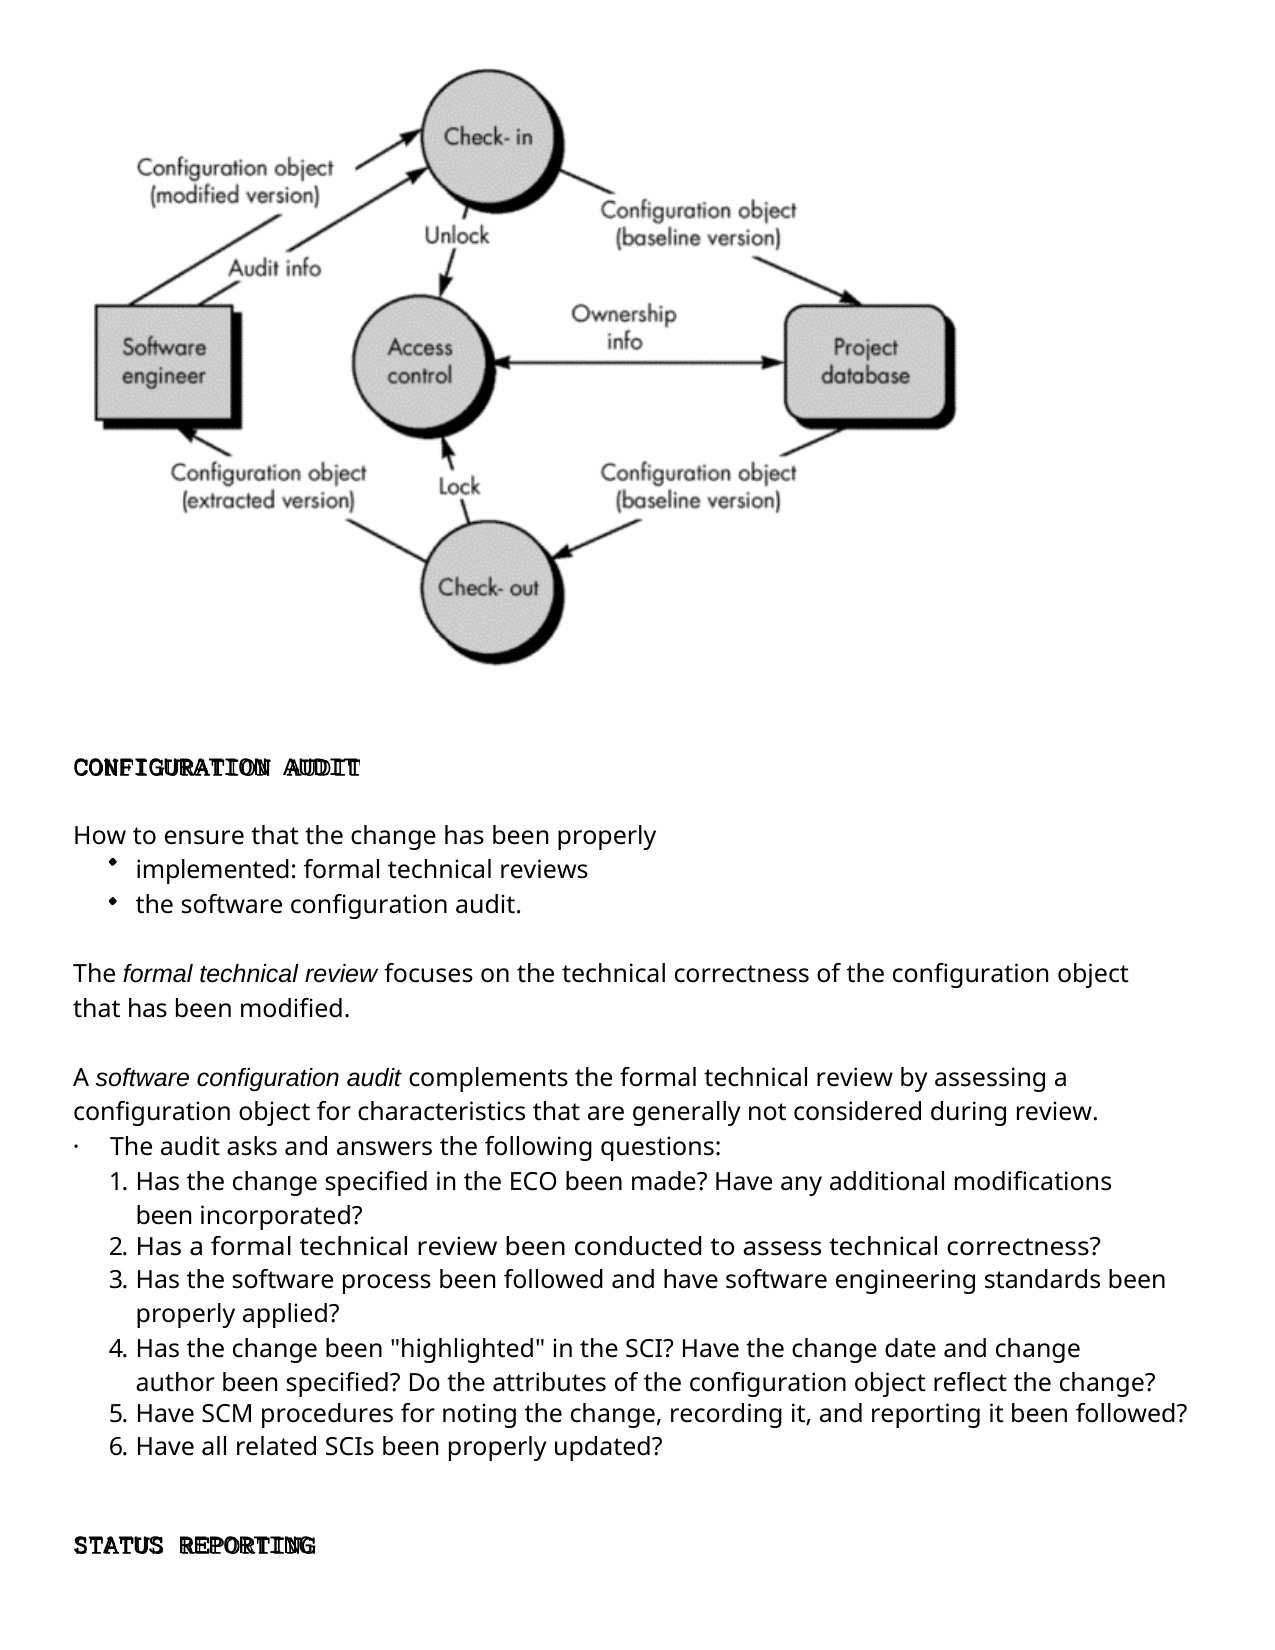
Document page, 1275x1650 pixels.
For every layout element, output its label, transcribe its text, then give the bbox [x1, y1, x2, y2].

list The audit asks and answers the following questions: [73, 1128, 1214, 1162]
list Has a formal technical review been conducted to assess technical correctness? [109, 1232, 1214, 1261]
list Has the change been "highlighted" in the SCI? Have the change date and change author been speciﬁed? Do the attributes of the conﬁguration object reﬂect the change? [109, 1330, 1160, 1399]
list Has the change speciﬁed in the ECO been made? Have any additional modiﬁcations been incorporated? [109, 1163, 1122, 1232]
text A software conﬁguration audit complements the formal technical review by assessing a conﬁguration object for characteristics that are generally not considered during review. [73, 1059, 1196, 1128]
text the software conﬁguration audit. [135, 886, 1214, 920]
text How to ensure that the change has been properly implemented: formal technical reviews [73, 817, 775, 886]
text CONFIGURATION AUDIT [73, 754, 1214, 783]
picture [93, 68, 958, 666]
text The formal technical review focuses on the technical correctness of the conﬁguration object that has been modiﬁed. [73, 956, 1182, 1024]
list Have SCM procedures for noting the change, recording it, and reporting it been followed? [109, 1399, 1214, 1428]
list Have all related SCIs been properly updated? [109, 1428, 1214, 1463]
list Has the software process been followed and have software engineering standards been properly applied? [109, 1262, 1204, 1330]
text STATUS REPORTING [73, 1532, 1214, 1561]
